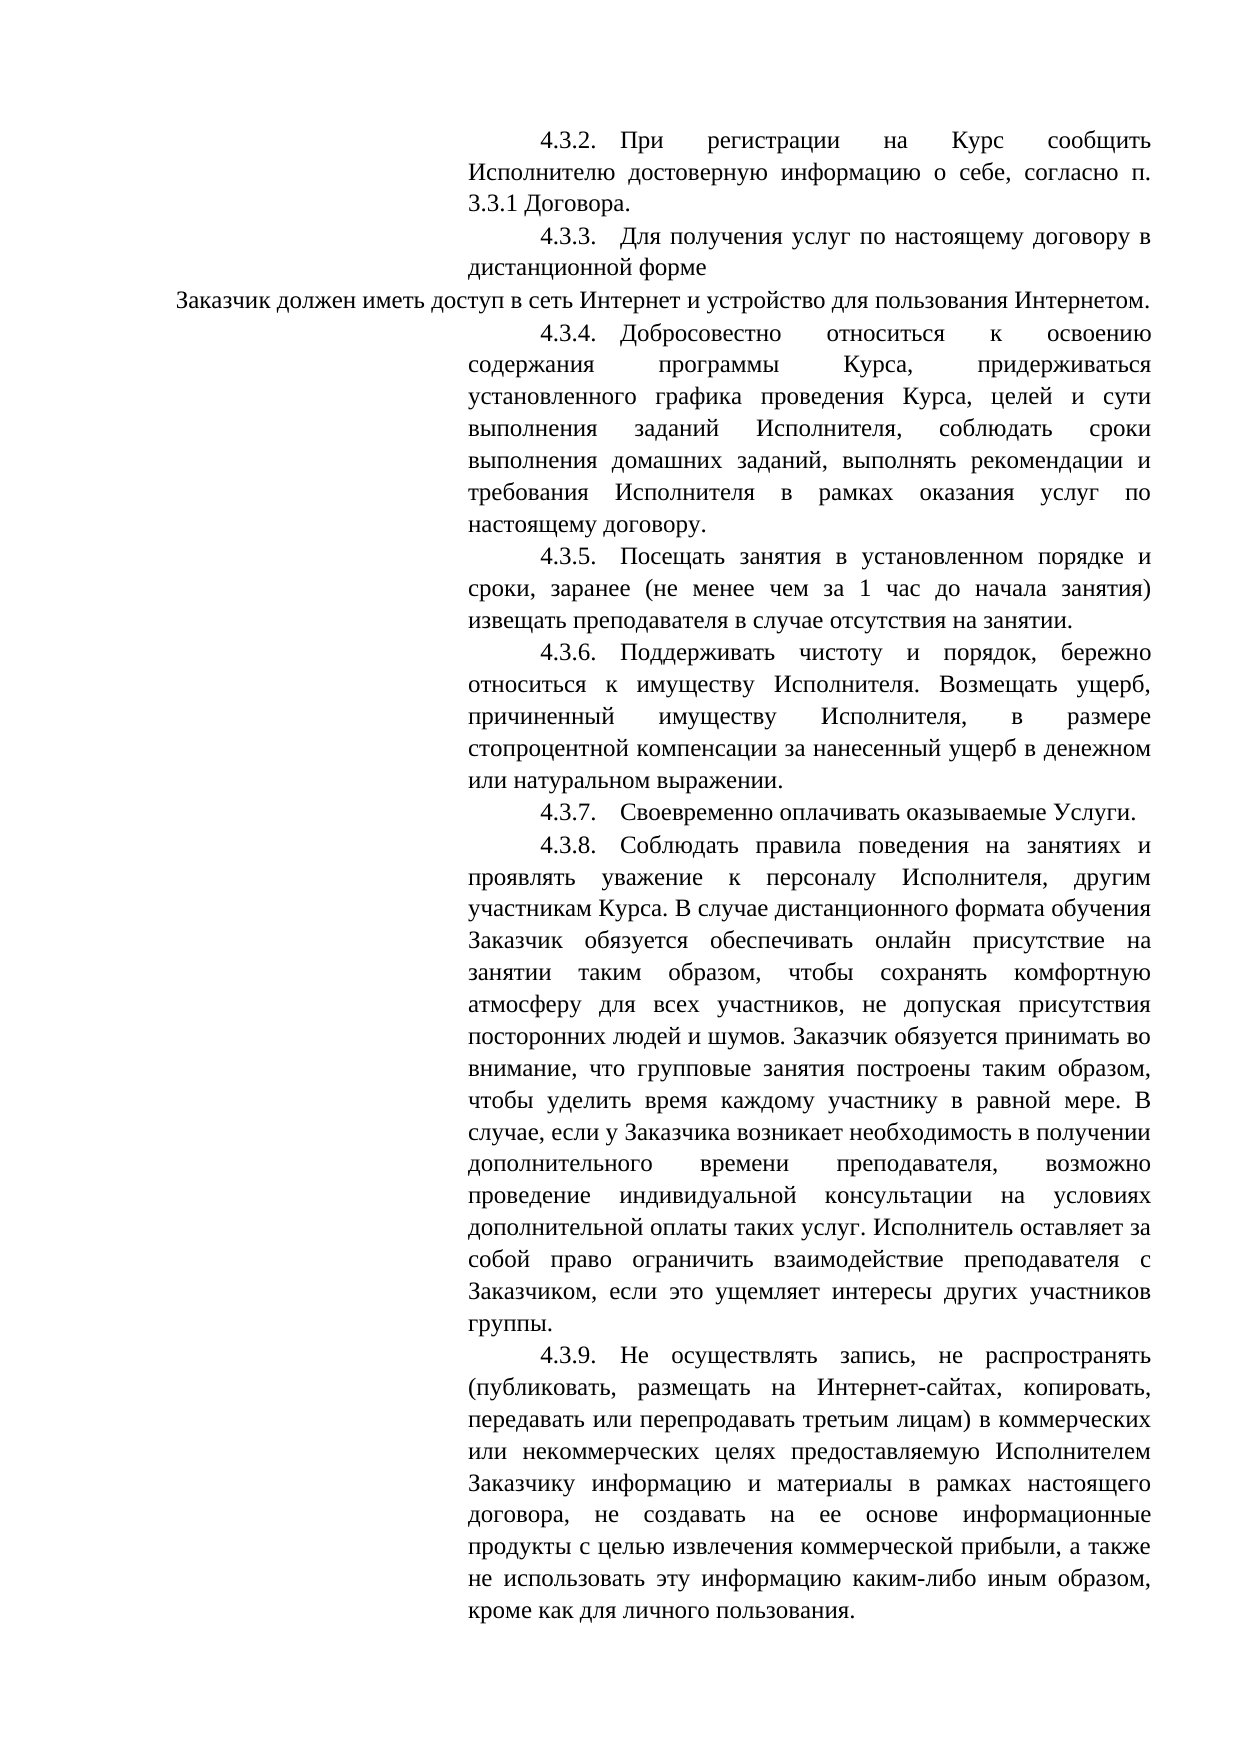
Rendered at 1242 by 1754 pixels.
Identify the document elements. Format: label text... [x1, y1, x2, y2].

list Для получения услуг по настоящему договору в дистанционной форме [468, 221, 1152, 281]
list Посещать занятия в установленном порядке и сроки, заранее (не менее чем за 1 час до начала занятия) извещать преподавателя в случае отсутствия на занятии. [468, 541, 1152, 634]
list Поддерживать чистоту и порядок, бережно относиться к имуществу Исполнителя. Возмещать ущерб, причиненный имуществу Исполнителя, в размере стопроцентной компенсации за нанесенный ущерб в денежном или натуральном выражении. [468, 637, 1152, 794]
list Добросовестно относиться к освоению содержания программы Курса, придерживаться установленного графика проведения Курса, целей и сути выполнения заданий Исполнителя, соблюдать сроки выполнения домашних заданий, выполнять рекомендации и требования Исполнителя в рамках оказания услуг по настоящему договору. [468, 318, 1152, 538]
list Соблюдать правила поведения на занятиях и проявлять уважение к персоналу Исполнителя, другим участникам Курса. В случае дистанционного формата обучения Заказчик обязуется обеспечивать онлайн присутствие на занятии таким образом, чтобы сохранять комфортную атмосферу для всех участников, не допуская присутствия посторонних людей и шумов. Заказчик обязуется принимать во внимание, что групповые занятия построены таким образом, чтобы уделить время каждому участнику в равной мере. В случае, если у Заказчика возникает необходимость в получении дополнительного времени преподавателя, возможно проведение индивидуальной консультации на условиях дополнительной оплаты таких услуг. Исполнитель оставляет за собой право ограничить взаимодействие преподавателя с Заказчиком, если это ущемляет интересы других участников группы. [468, 830, 1152, 1337]
list Своевременно оплачивать оказываемые Услуги. [468, 797, 1152, 826]
text Заказчик должен иметь доступ в сеть Интернет и устройство для пользования Интернетом. [176, 285, 1152, 314]
list При регистрации на Курс сообщить Исполнителю достоверную информацию о себе, согласно п. 3.3.1 Договора. [468, 125, 1152, 217]
list Не осуществлять запись, не распространять (публиковать, размещать на Интернет-сайтах, копировать, передавать или перепродавать третьим лицам) в коммерческих или некоммерческих целях предоставляемую Исполнителем Заказчику информацию и материалы в рамках настоящего договора, не создавать на ее основе информационные продукты с целью извлечения коммерческой прибыли, а также не использовать эту информацию каким-либо иным образом, кроме как для личного пользования. [468, 1340, 1152, 1624]
